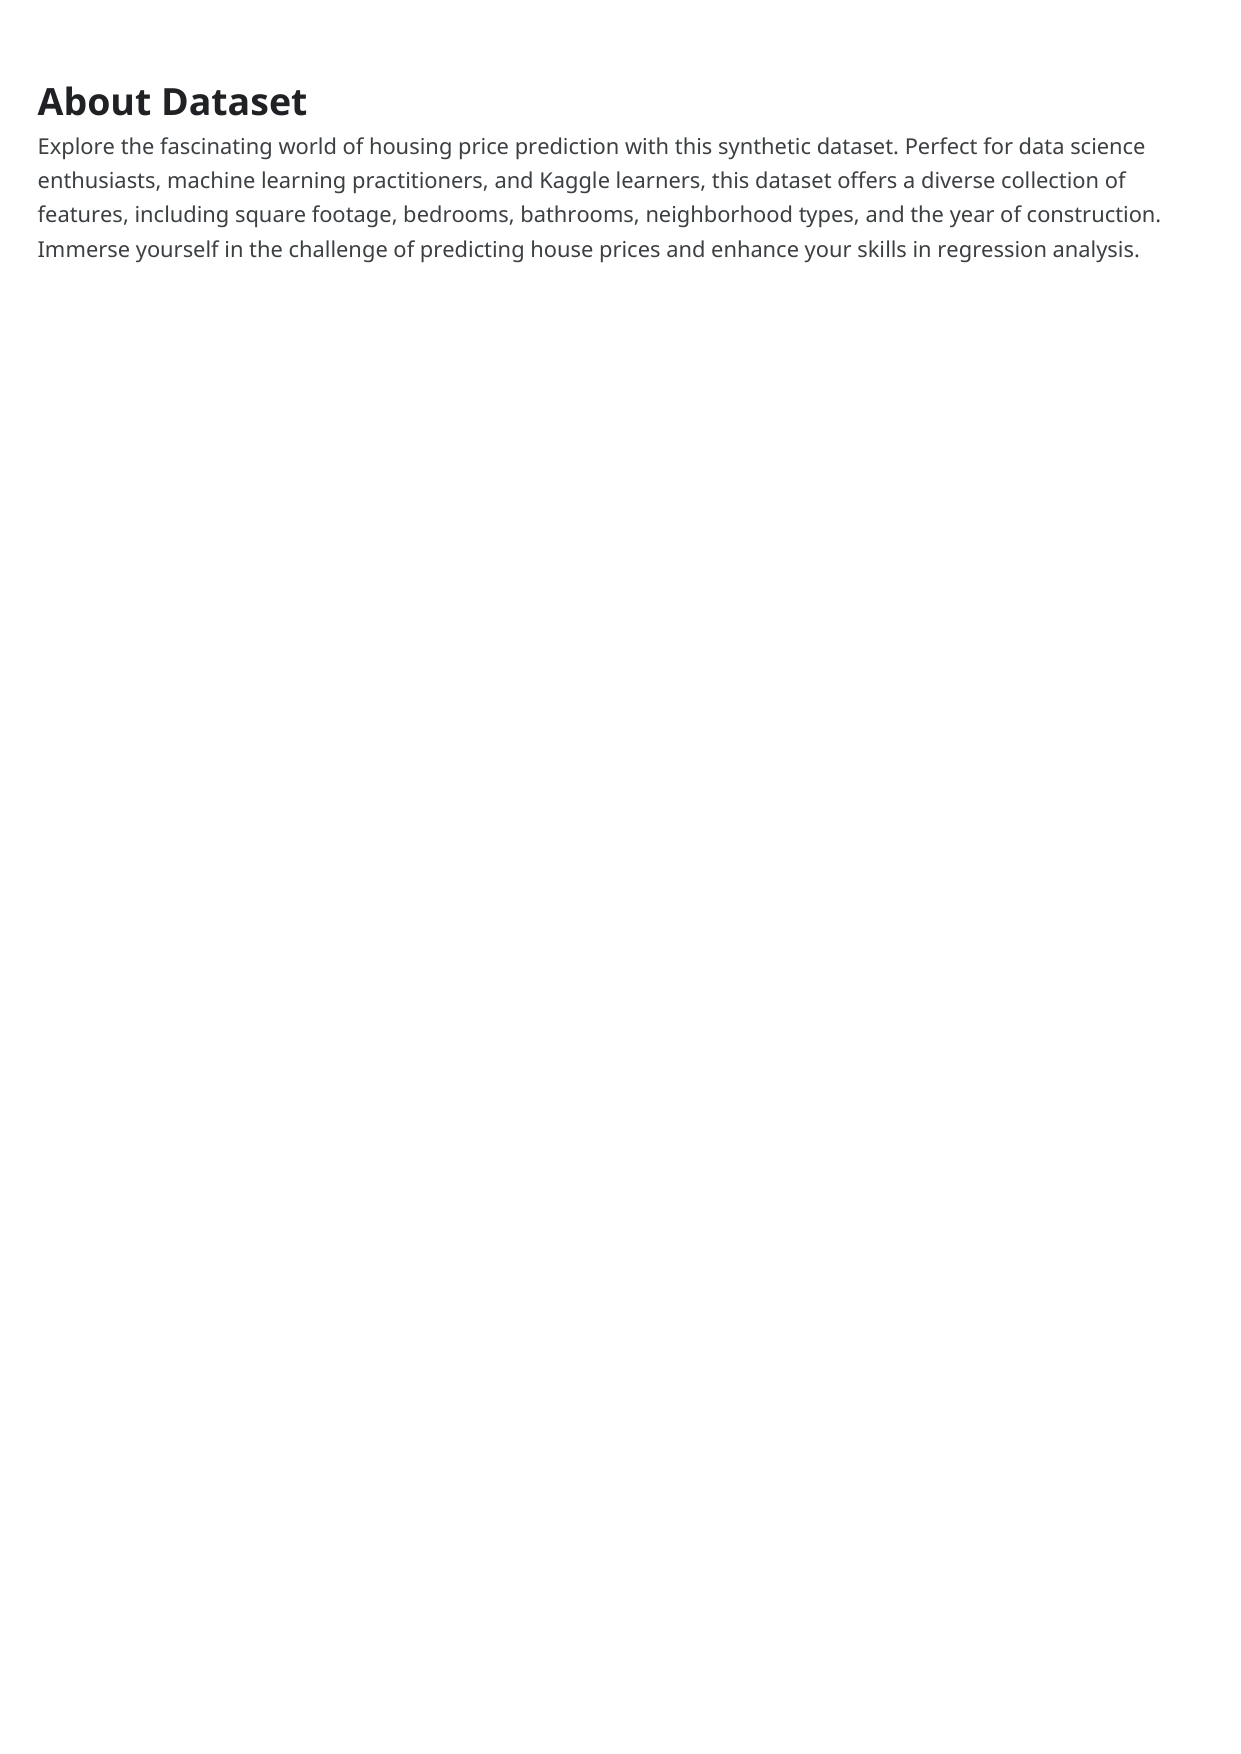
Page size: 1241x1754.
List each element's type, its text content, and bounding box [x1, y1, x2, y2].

text About Dataset [37, 75, 1200, 126]
text Explore the fascinating world of housing price prediction with this synthetic dataset. Perfect for data science enthusiasts, machine learning practitioners, and Kaggle learners, this dataset offers a diverse collection of features, including square footage, bedrooms, bathrooms, neighborhood types, and the year of construction. Immerse yourself in the challenge of predicting house prices and enhance your skills in regression analysis. [37, 126, 1200, 263]
